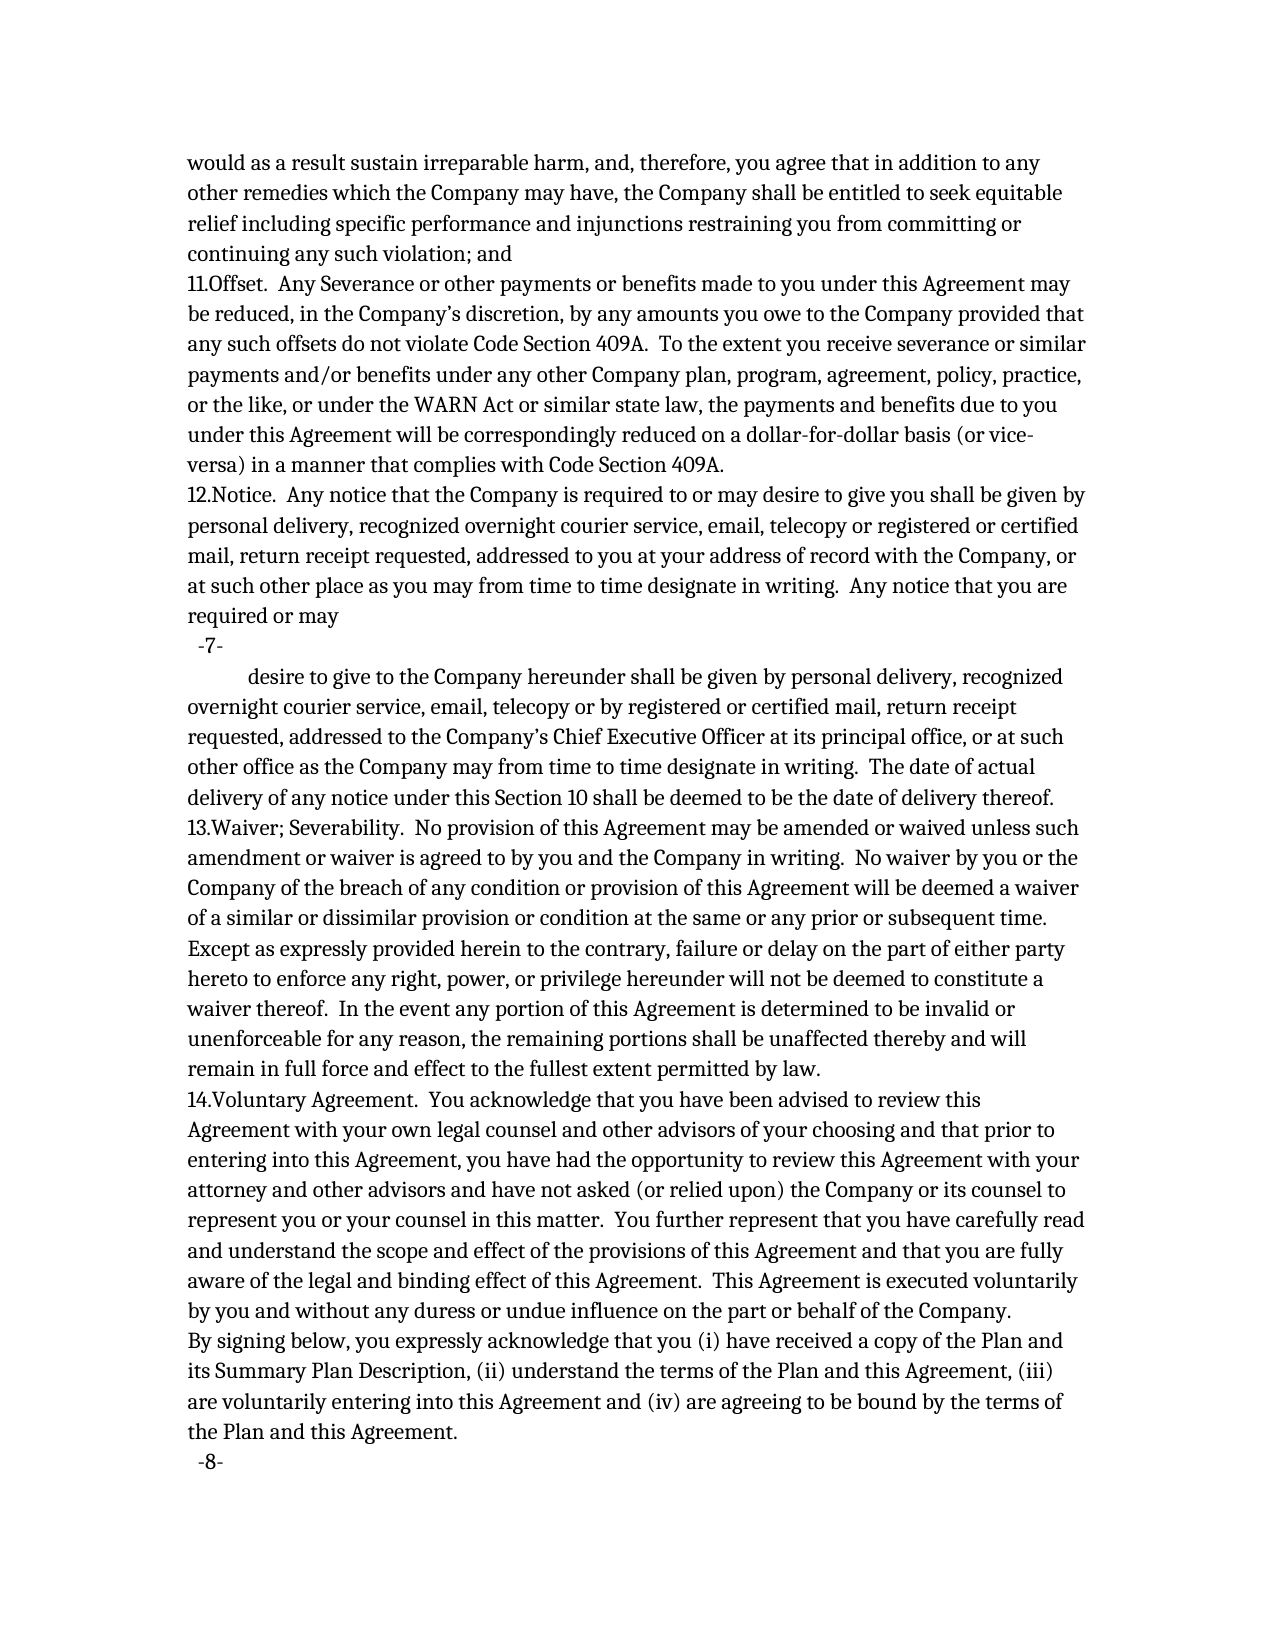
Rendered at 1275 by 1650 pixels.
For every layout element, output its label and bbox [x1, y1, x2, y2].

text [187, 150, 1087, 1475]
